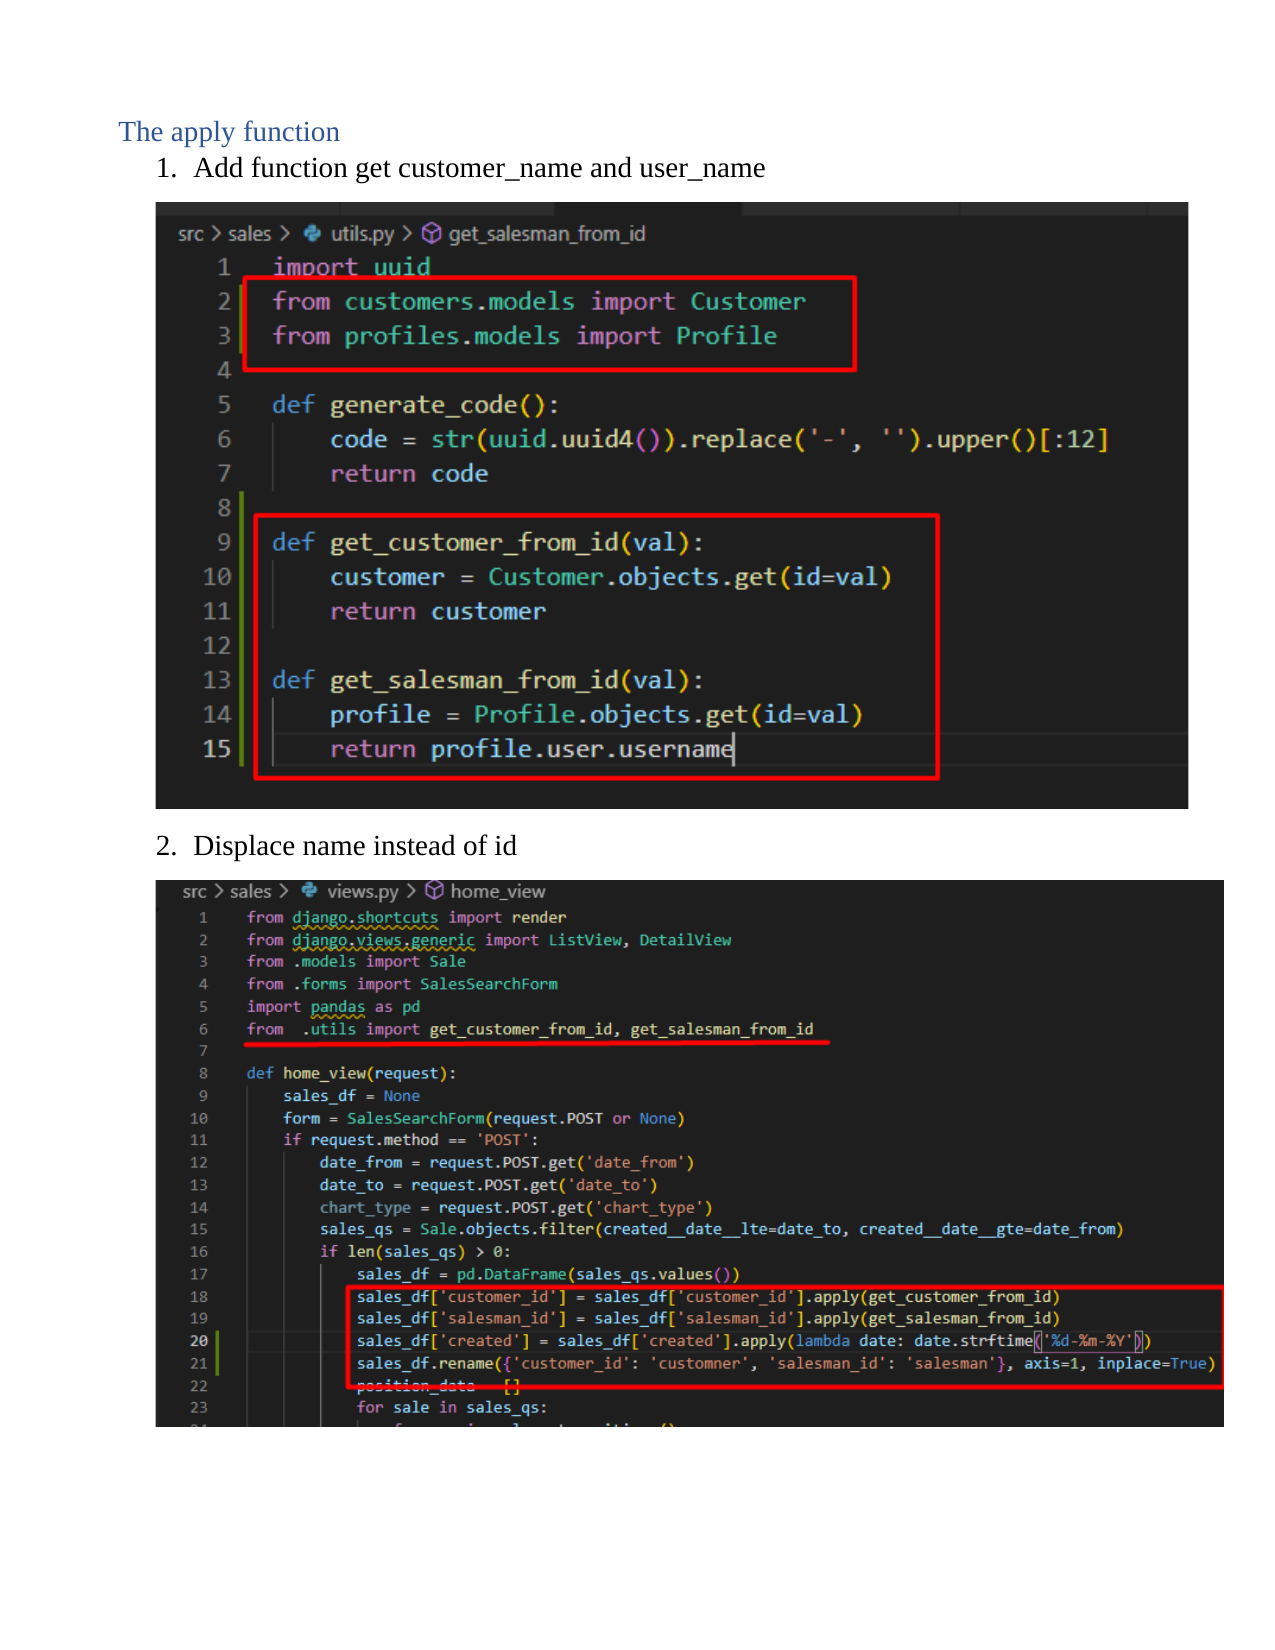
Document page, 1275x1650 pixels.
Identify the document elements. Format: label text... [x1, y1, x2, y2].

list Displace name instead of id [156, 828, 1186, 861]
picture [155, 880, 1224, 1427]
subtitle The apply function [118, 114, 1186, 147]
picture [155, 202, 1189, 809]
list Add function get customer_name and user_name [156, 150, 1186, 183]
